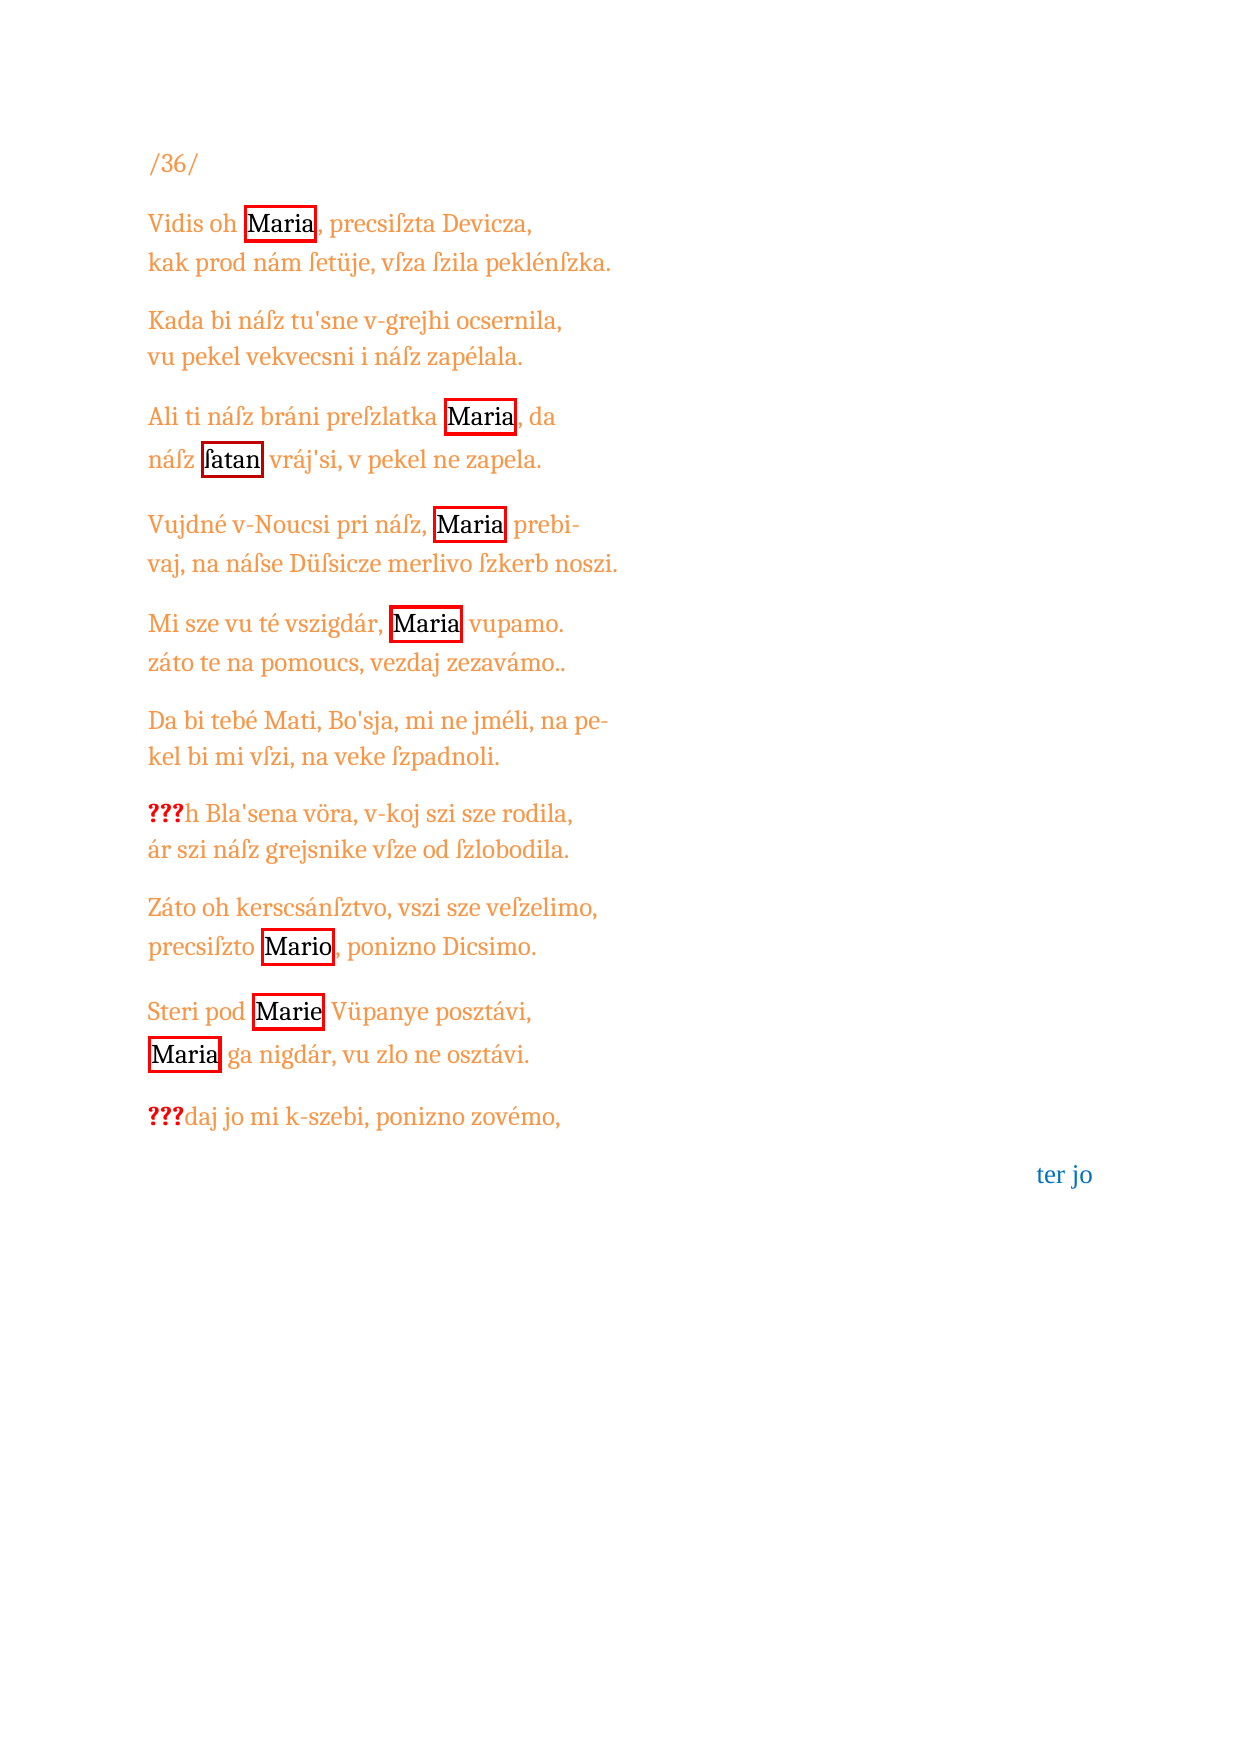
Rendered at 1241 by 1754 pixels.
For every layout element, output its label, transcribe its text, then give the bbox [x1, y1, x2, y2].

text Vujdné v-Noucsi pri náſz, Maria prebi- vaj, na náſse Düſsicze merlivo ſzkerb noszi. [148, 506, 1093, 579]
text Mi sze vu té vszigdár, Maria vupamo. záto te na pomoucs, vezdaj zezavámo.. [148, 605, 1093, 678]
text Steri pod Marie Vüpanye posztávi, Maria ga nigdár, vu zlo ne osztávi. [148, 993, 1093, 1073]
text ???daj jo mi k-szebi, ponizno zovémo, [148, 1101, 1093, 1132]
text ter jo [148, 1158, 1093, 1189]
text Ali ti náſz bráni preſzlatka Maria, da náſz ſatan vráj'si, v pekel ne zapela. [148, 398, 1093, 478]
text ???h Bla'sena vöra, v-koj szi sze rodila, ár szi náſz grejsnike vſze od ſzlobodila. [148, 798, 1093, 865]
text Kada bi náſz tu'sne v-grejhi ocsernila, vu pekel vekvecsni i náſz zapélala. [148, 305, 1093, 372]
text Záto oh kerscsánſztvo, vszi sze veſzelimo, precsiſzto Mario, ponizno Dicsimo. [148, 892, 1093, 966]
text Vidis oh Maria, precsiſzta Devicza, kak prod nám ſetüje, vſza ſzila peklénſzka. [148, 205, 1093, 278]
text /36/ [148, 148, 1093, 179]
text Da bi tebé Mati, Bo'sja, mi ne jméli, na pe- kel bi mi vſzi, na veke ſzpadnoli. [148, 705, 1093, 772]
